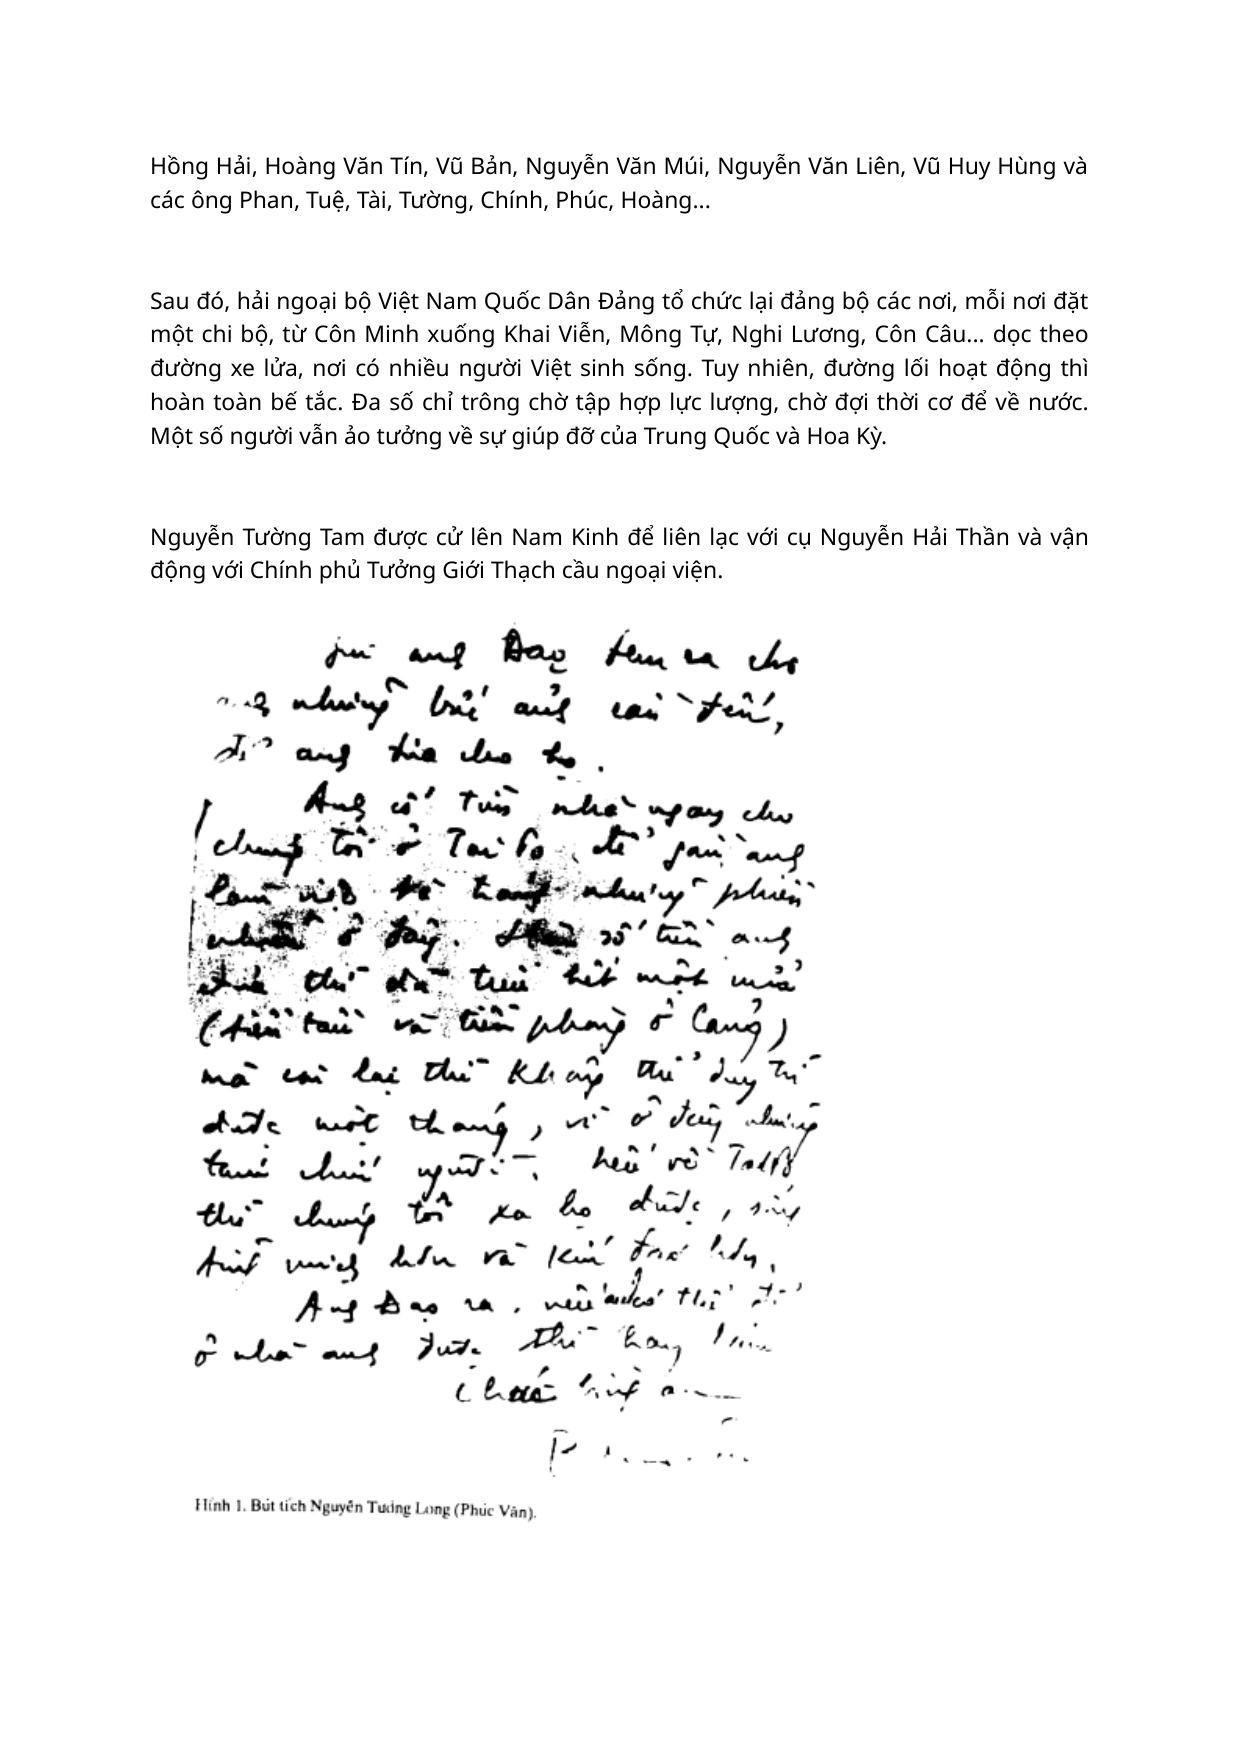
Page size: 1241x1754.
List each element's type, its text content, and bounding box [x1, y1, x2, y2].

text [150, 150, 1090, 215]
text Sau đó, hải ngoại bộ Việt Nam Quốc Dân Đảng tổ chức lại đảng bộ các nơi, mỗi nơi đặt một chi bộ, từ Côn Minh xuống Khai Viễn, Mông Tự, Nghi Lương, Côn Câu... dọc theo đường xe lửa, nơi có nhiều người Việt sinh sống. Tuy nhiên, đường lối hoạt động thì hoàn toàn bế tắc. Đa số chỉ trông chờ tập hợp lực lượng, chờ đợi thời cơ để về nước. Một số người vẫn ảo tưởng về sự giúp đỡ của Trung Quốc và Hoa Kỳ. [150, 284, 1090, 451]
picture [150, 604, 866, 1560]
text Nguyễn Tường Tam được cử lên Nam Kinh để liên lạc với cụ Nguyễn Hải Thần và vận động với Chính phủ Tưởng Giới Thạch cầu ngoại viện. [150, 520, 1090, 585]
